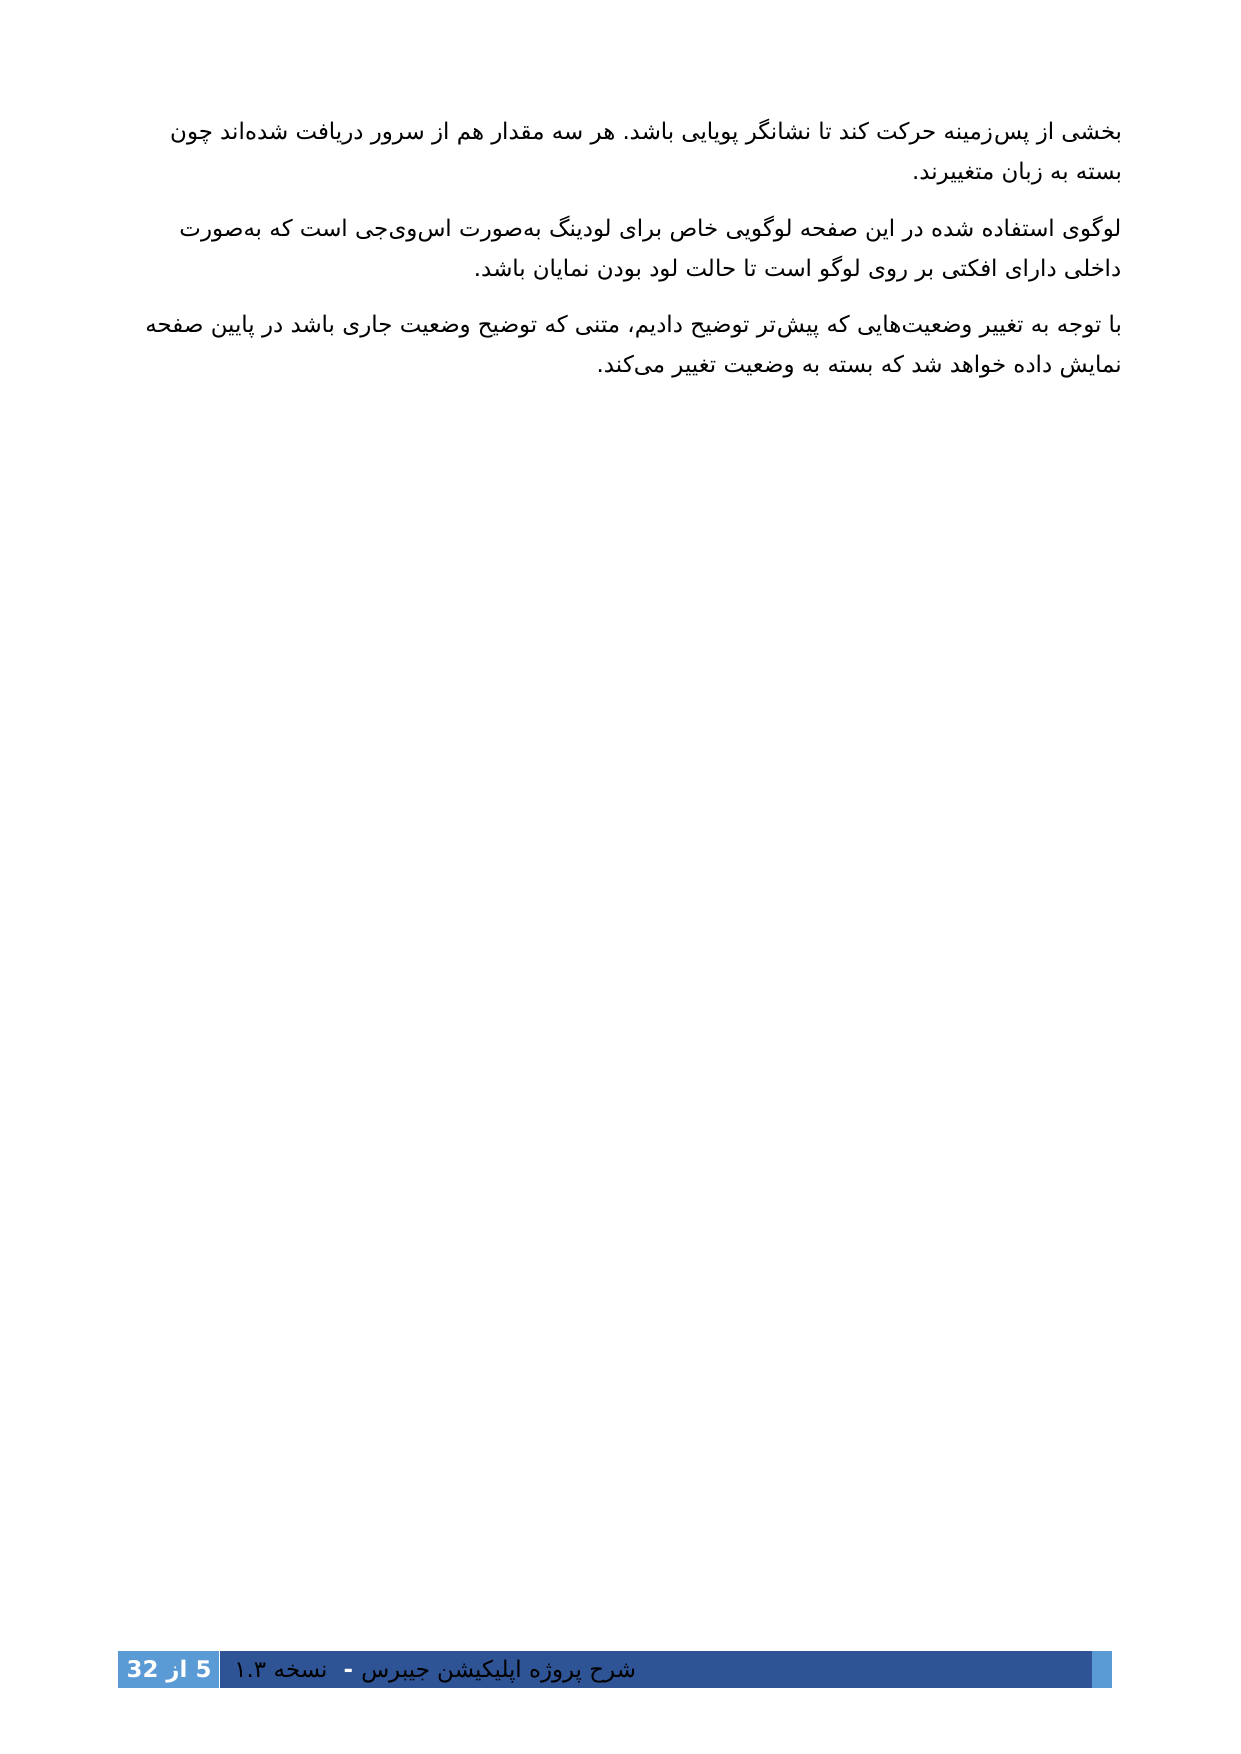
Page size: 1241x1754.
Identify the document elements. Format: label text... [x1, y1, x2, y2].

text با توجه به تغییر وضعیت‌هایی که پیش‌تر توضیح دادیم، متنی که توضیح وضعیت جاری باشد در پایین صفحه نمایش داده خواهد شد که بسته به وضعیت تغییر می‌کند. [118, 311, 1122, 378]
text لوگوی استفاده شده در این صفحه لوگویی خاص برای لودینگ به‌صورت اس‌وی‌جی است که به‌صورت داخلی دارای افکتی بر روی لوگو است تا حالت لود بودن نمایان باشد. [118, 215, 1122, 281]
